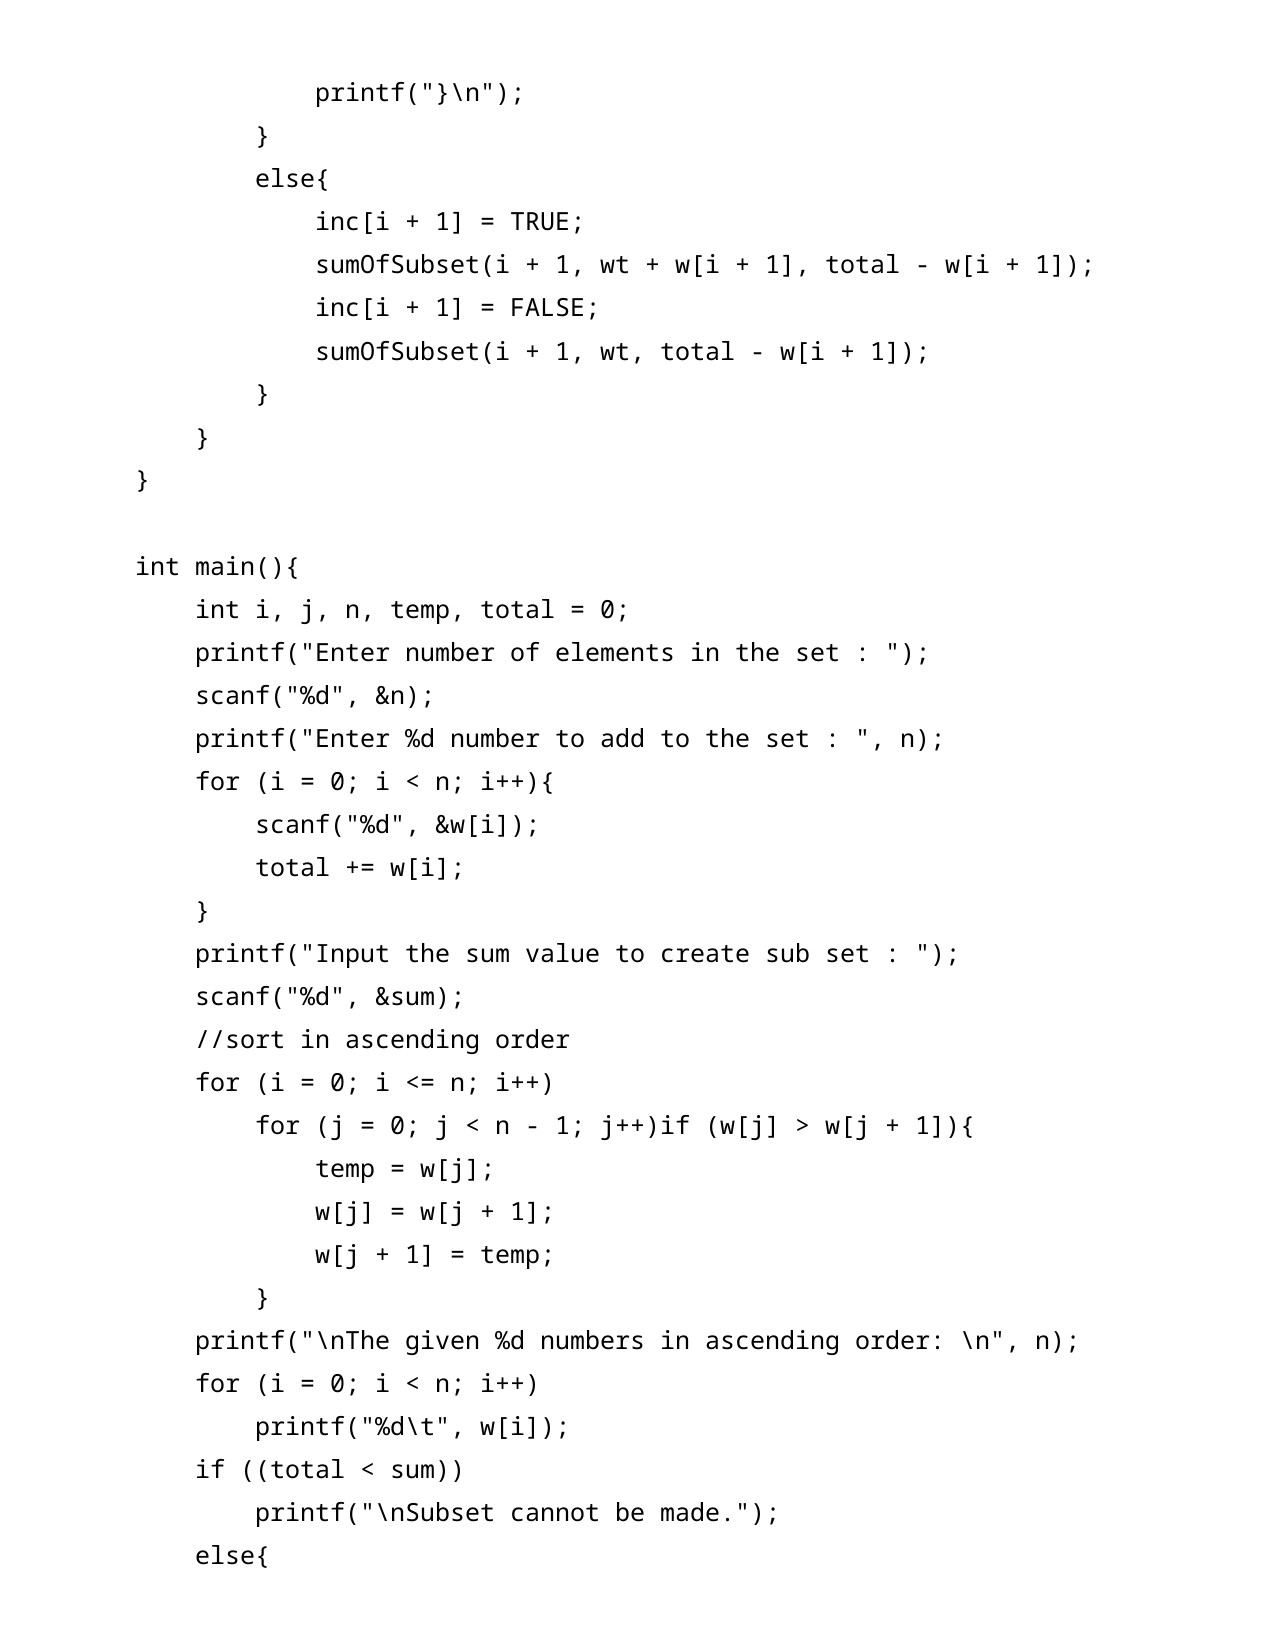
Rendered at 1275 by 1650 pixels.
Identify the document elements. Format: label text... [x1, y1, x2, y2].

text w[j + 1] = temp; [135, 1237, 1200, 1271]
text printf("%d\t", w[i]); [135, 1409, 1200, 1443]
text } [135, 376, 1200, 410]
text temp = w[j]; [135, 1151, 1200, 1184]
text w[j] = w[j + 1]; [135, 1193, 1200, 1228]
text printf("Enter number of elements in the set : "); [135, 634, 1200, 668]
text printf("\nThe given %d numbers in ascending order: \n", n); [135, 1323, 1200, 1357]
text inc[i + 1] = TRUE; [135, 204, 1200, 238]
text } [135, 419, 1200, 453]
text else{ [135, 161, 1200, 195]
text total += w[i]; [135, 849, 1200, 883]
text for (j = 0; j < n - 1; j++)if (w[j] > w[j + 1]){ [135, 1107, 1200, 1142]
text int i, j, n, temp, total = 0; [135, 591, 1200, 625]
text //sort in ascending order [135, 1021, 1200, 1056]
text printf("Input the sum value to create sub set : "); [135, 935, 1200, 969]
text if ((total < sum)) [135, 1452, 1200, 1486]
text } [135, 462, 1200, 496]
text scanf("%d", &n); [135, 677, 1200, 711]
text scanf("%d", &sum); [135, 978, 1200, 1012]
text sumOfSubset(i + 1, wt + w[i + 1], total - w[i + 1]); [135, 247, 1200, 281]
text printf("}\n"); [135, 75, 1200, 109]
text for (i = 0; i < n; i++) [135, 1366, 1200, 1400]
text } [135, 118, 1200, 152]
text printf("\nSubset cannot be made."); [135, 1495, 1200, 1529]
text printf("Enter %d number to add to the set : ", n); [135, 720, 1200, 754]
text scanf("%d", &w[i]); [135, 806, 1200, 840]
text } [135, 1279, 1200, 1314]
text inc[i + 1] = FALSE; [135, 290, 1200, 324]
text for (i = 0; i <= n; i++) [135, 1064, 1200, 1098]
text } [135, 892, 1200, 926]
text for (i = 0; i < n; i++){ [135, 763, 1200, 797]
text int main(){ [135, 548, 1200, 582]
text else{ [135, 1538, 1200, 1572]
text sumOfSubset(i + 1, wt, total - w[i + 1]); [135, 333, 1200, 367]
